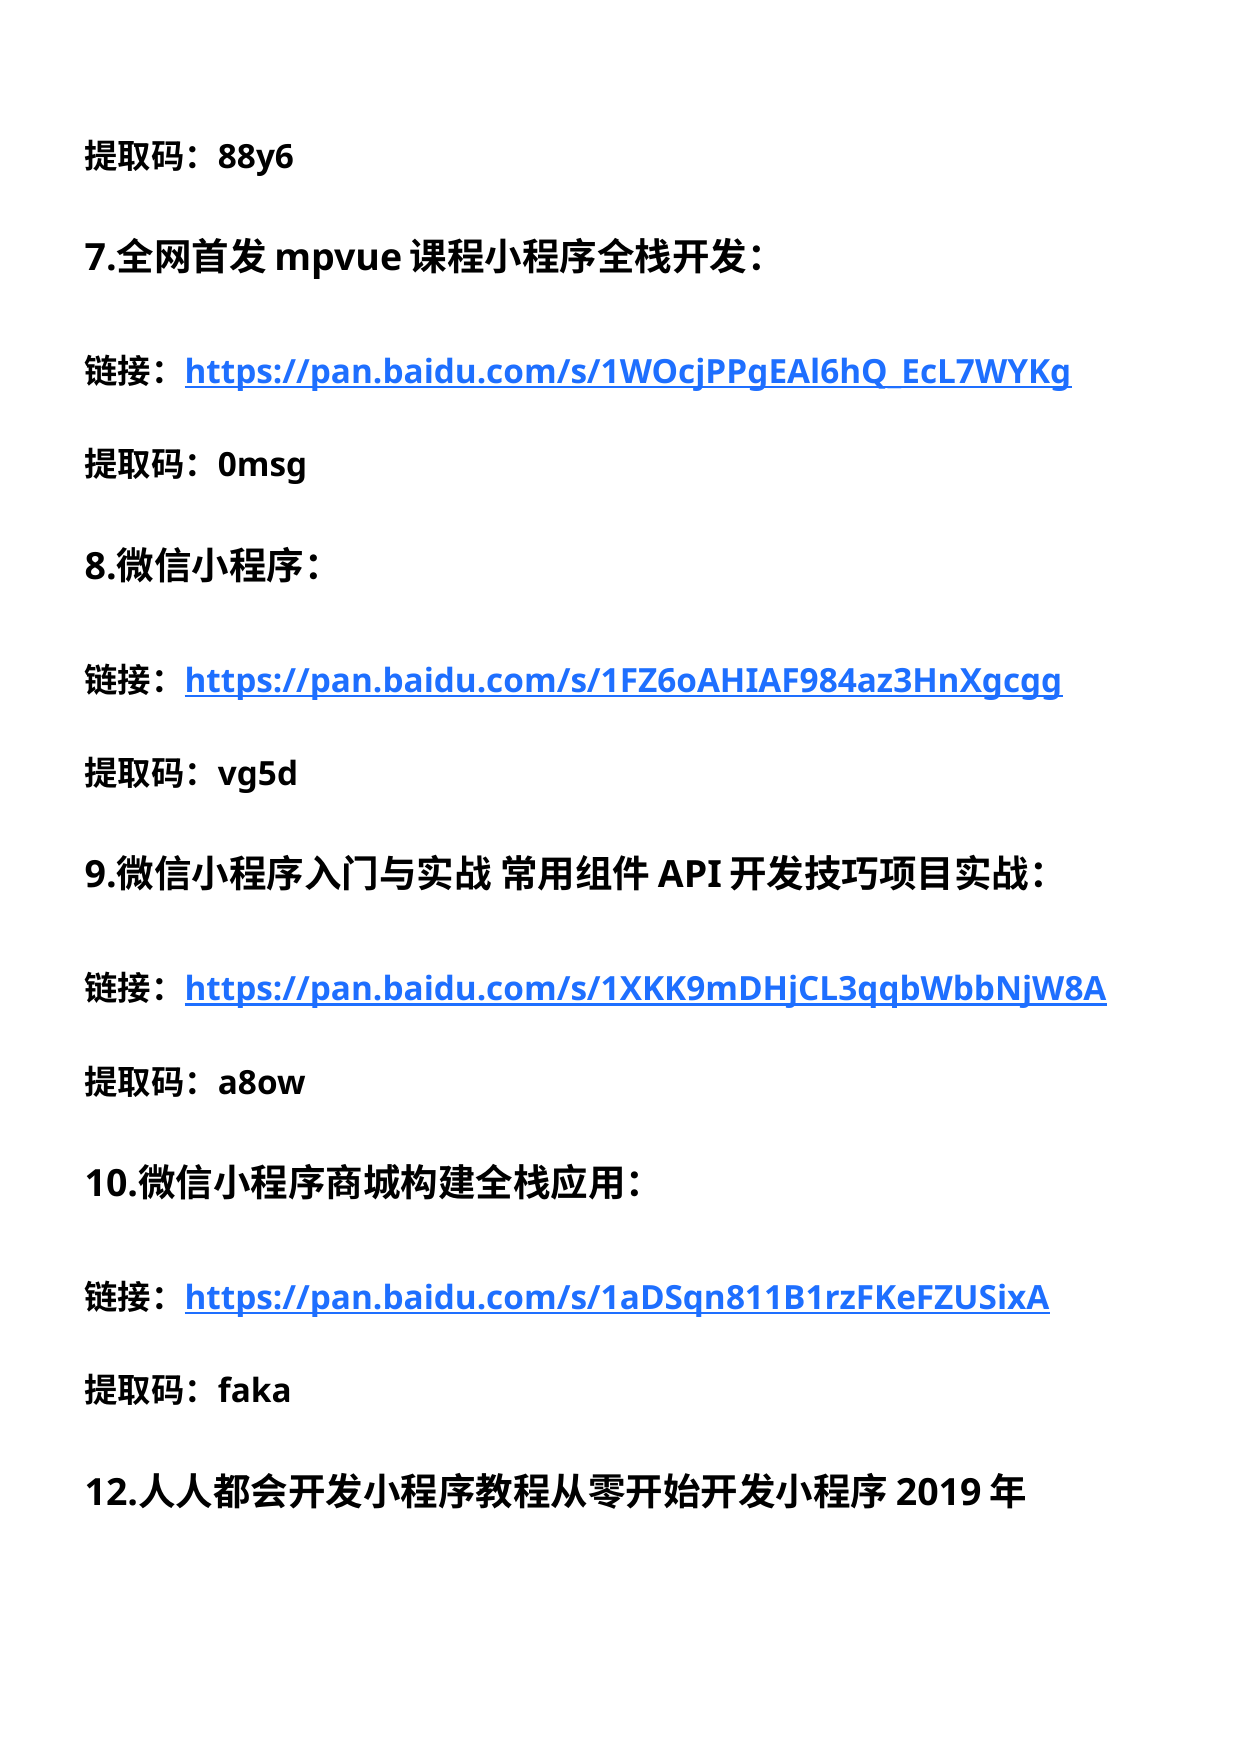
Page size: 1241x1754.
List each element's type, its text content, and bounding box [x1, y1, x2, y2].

subtitle 提取码：0msg [84, 438, 1146, 487]
subtitle 7.全网首发mpvue课程小程序全栈开发： [84, 227, 1146, 282]
subtitle 8.微信小程序： [84, 536, 1146, 590]
subtitle 提取码：a8ow [84, 1055, 1146, 1104]
subtitle 提取码：vg5d [84, 747, 1146, 795]
subtitle 10.微信小程序商城构建全栈应用： [84, 1153, 1146, 1207]
subtitle 链接：https://pan.baidu.com/s/1XKK9mDHjCL3qqbWbbNjW8A [84, 962, 1146, 1010]
subtitle 链接：https://pan.baidu.com/s/1aDSqn811B1rzFKeFZUSixA [84, 1271, 1146, 1319]
subtitle 9.微信小程序入门与实战 常用组件API开发技巧项目实战： [84, 844, 1146, 899]
subtitle 12.人人都会开发小程序教程从零开始开发小程序2019年 [84, 1462, 1146, 1516]
subtitle 链接：https://pan.baidu.com/s/1FZ6oAHIAF984az3HnXgcgg [84, 653, 1146, 702]
subtitle 提取码：faka [84, 1364, 1146, 1412]
subtitle 提取码：88y6 [84, 129, 1146, 178]
subtitle 链接：https://pan.baidu.com/s/1WOcjPPgEAl6hQ_EcL7WYKg [84, 345, 1146, 393]
